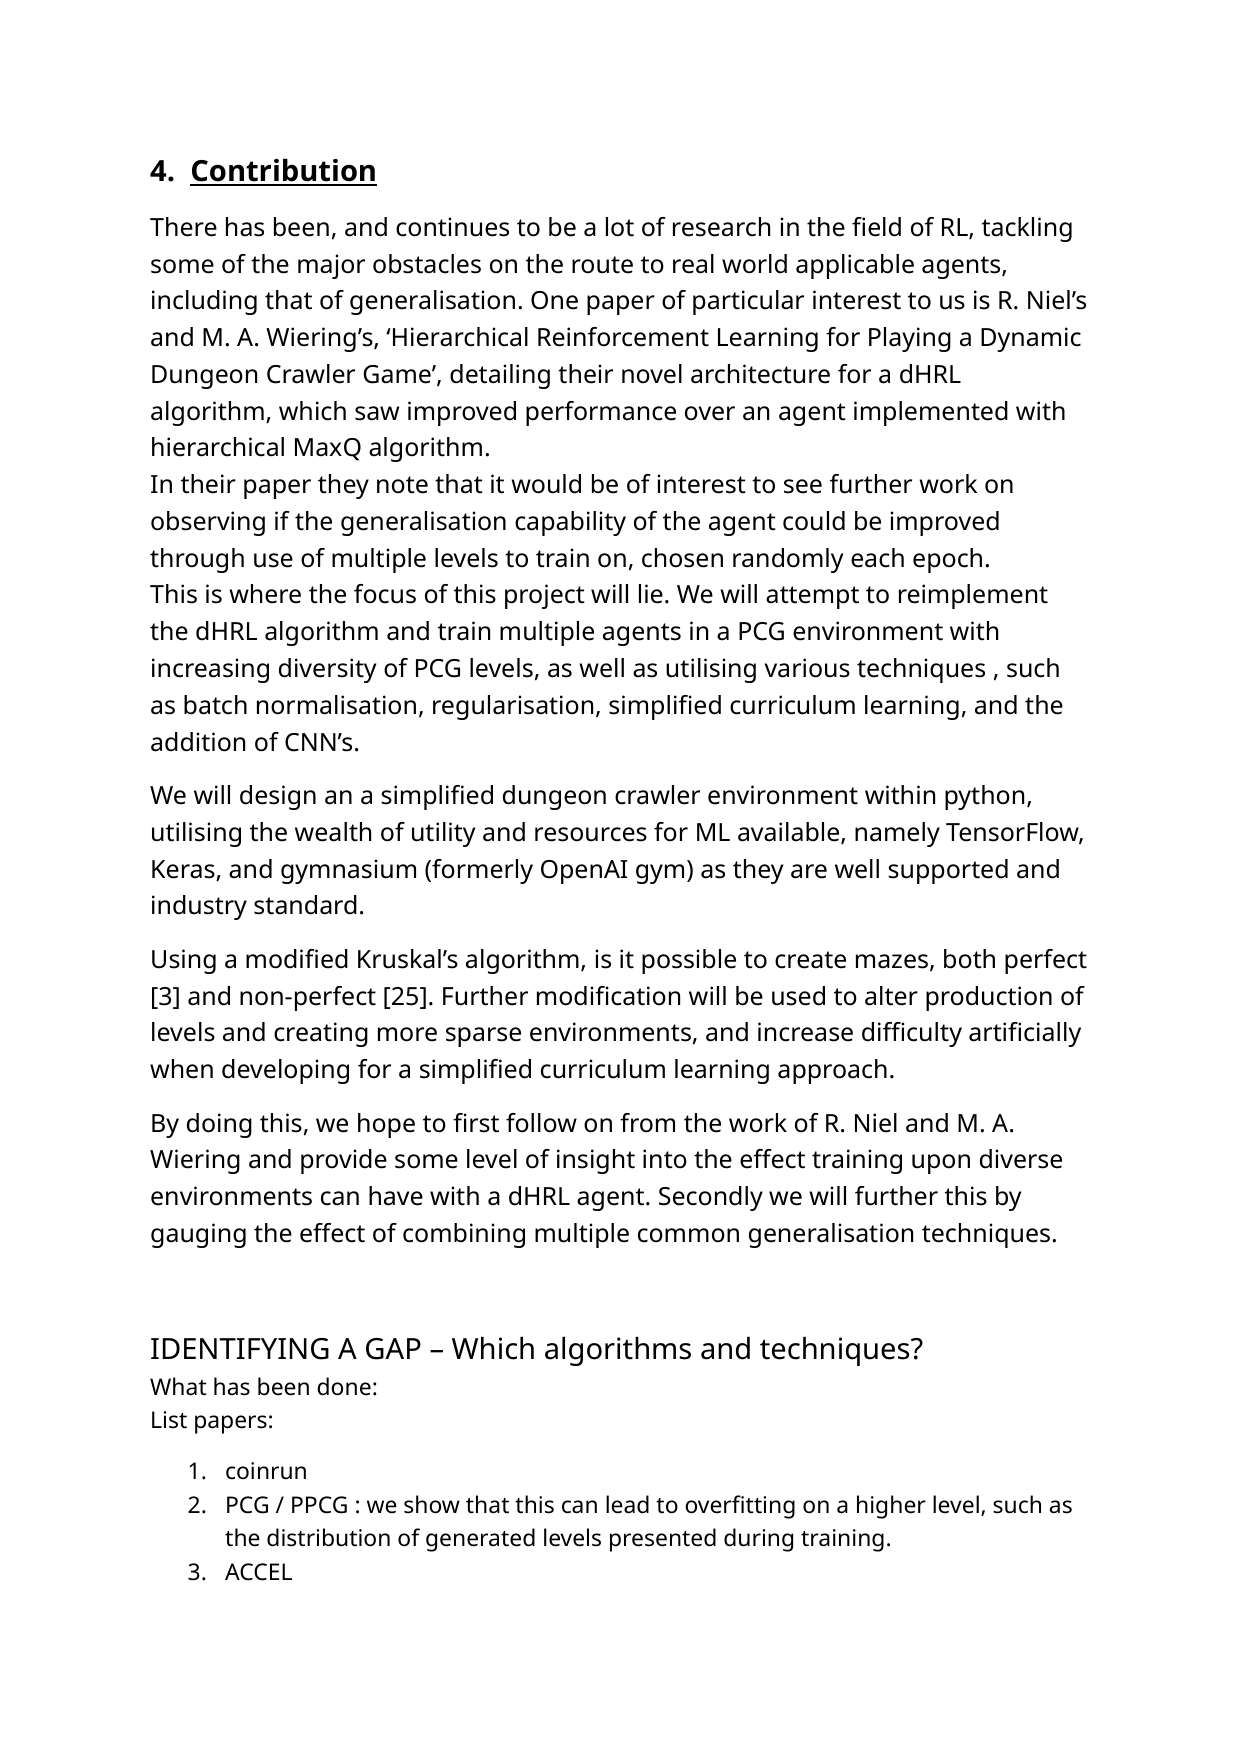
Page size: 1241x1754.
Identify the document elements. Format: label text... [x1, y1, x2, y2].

text 4. Contribution [150, 150, 1090, 190]
text By doing this, we hope to first follow on from the work of R. Niel and M. A. Wiering and provide some level of insight into the effect training upon diverse environments can have with a dHRL agent. Secondly we will further this by gauging the effect of combining multiple common generalisation techniques. [150, 1105, 1090, 1249]
list coinrun [187, 1455, 1090, 1486]
text Using a modified Kruskal’s algorithm, is it possible to create mazes, both perfect [3] and non-perfect [25]. Further modification will be used to alter production of levels and creating more sparse environments, and increase difficulty artificially when developing for a simplified curriculum learning approach. [150, 941, 1090, 1086]
list ACCEL [187, 1556, 1090, 1587]
text There has been, and continues to be a lot of research in the field of RL, tackling some of the major obstacles on the route to real world applicable agents, including that of generalisation. One paper of particular interest to us is R. Niel’s and M. A. Wiering’s, ‘Hierarchical Reinforcement Learning for Playing a Dynamic Dungeon Crawler Game’, detailing their novel architecture for a dHRL algorithm, which saw improved performance over an agent implemented with hierarchical MaxQ algorithm. In their paper they note that it would be of interest to see further work on observing if the generalisation capability of the agent could be improved through use of multiple levels to train on, chosen randomly each epoch. This is where the focus of this project will lie. We will attempt to reimplement the dHRL algorithm and train multiple agents in a PCG environment with increasing diversity of PCG levels, as well as utilising various techniques , such as batch normalisation, regularisation, simplified curriculum learning, and the addition of CNN’s. [150, 209, 1090, 758]
text We will design an a simplified dungeon crawler environment within python, utilising the wealth of utility and resources for ML available, namely TensorFlow, Keras, and gymnasium (formerly OpenAI gym) as they are well supported and industry standard. [150, 778, 1090, 922]
list PCG / PPCG : we show that this can lead to overfitting on a higher level, such as the distribution of generated levels presented during training. [187, 1488, 1090, 1553]
text IDENTIFYING A GAP – Which algorithms and techniques? What has been done: List papers: [150, 1328, 1090, 1436]
